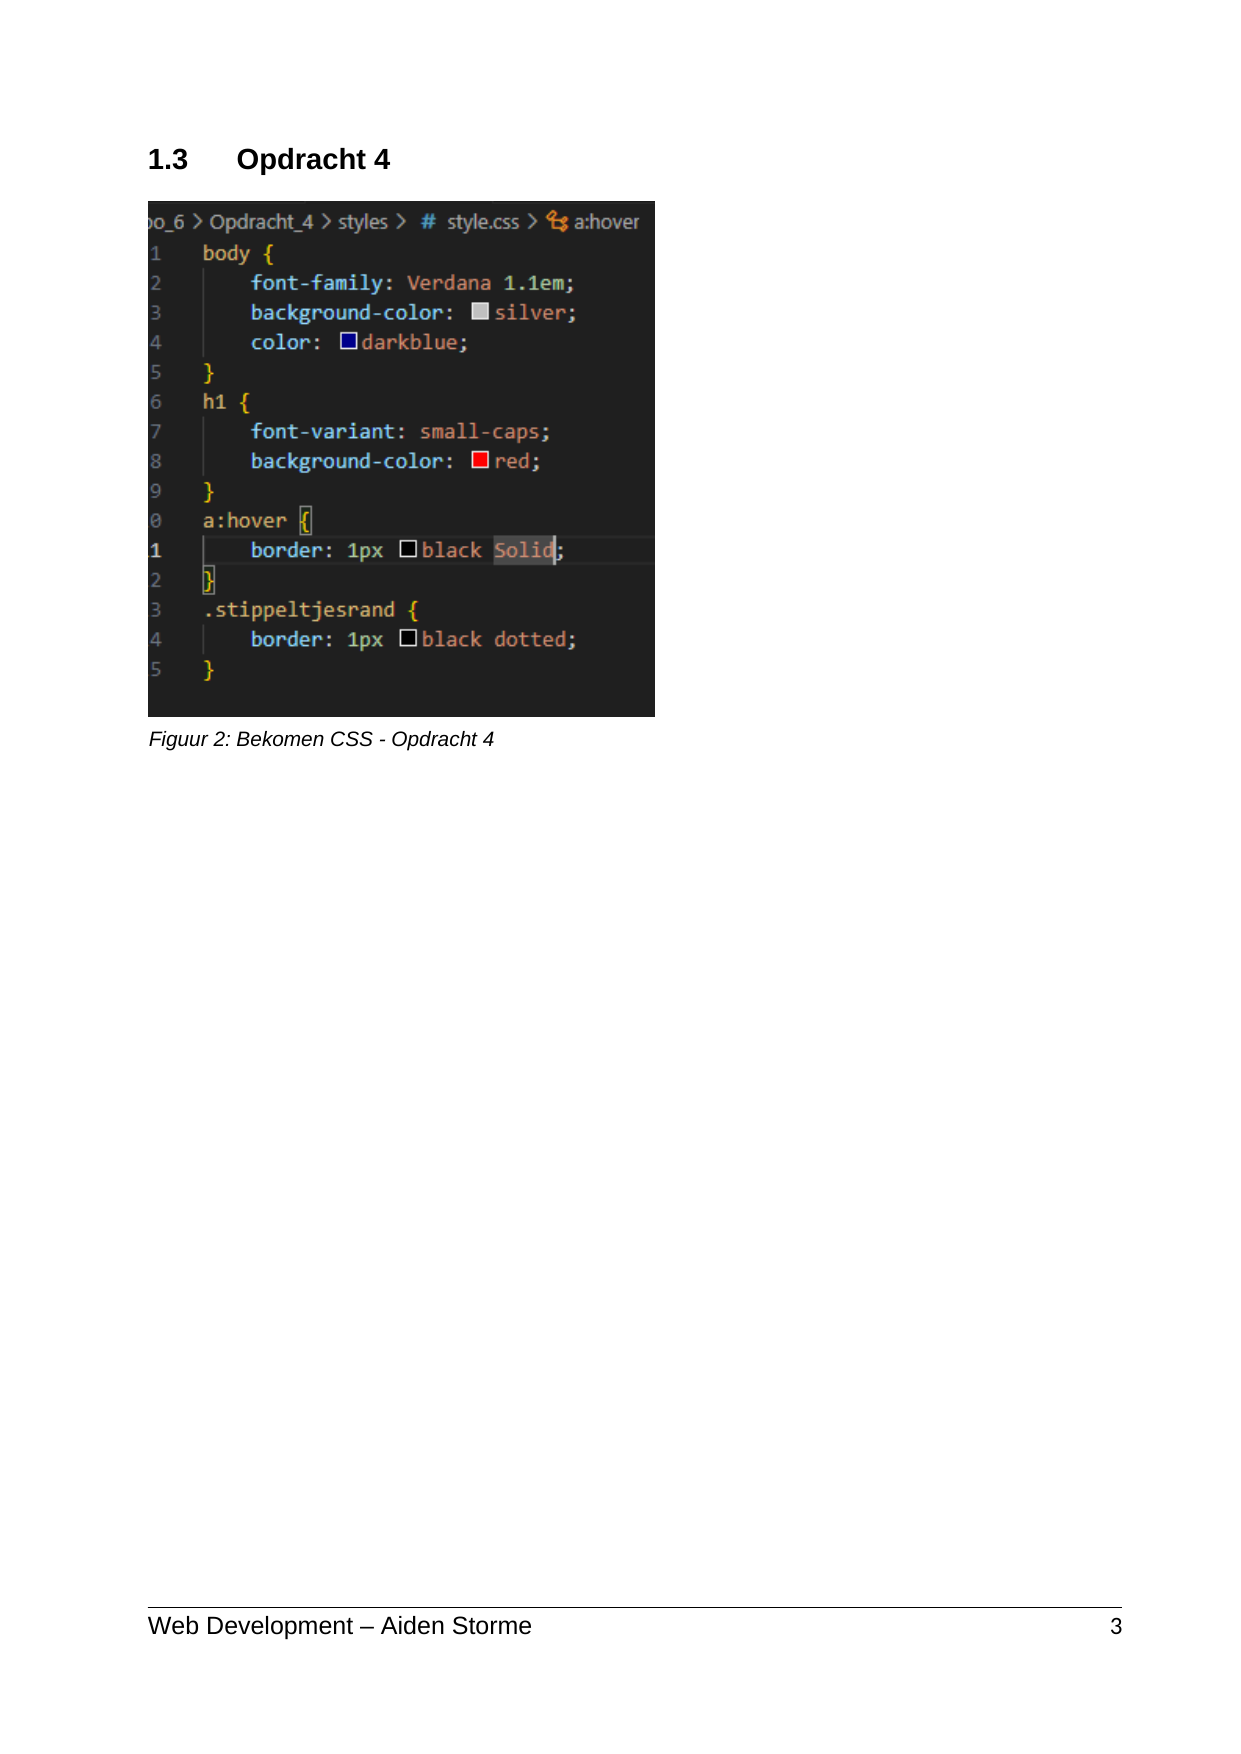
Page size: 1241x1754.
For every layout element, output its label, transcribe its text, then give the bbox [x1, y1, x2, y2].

picture [148, 201, 655, 717]
subtitle Opdracht 4 [148, 142, 1122, 176]
